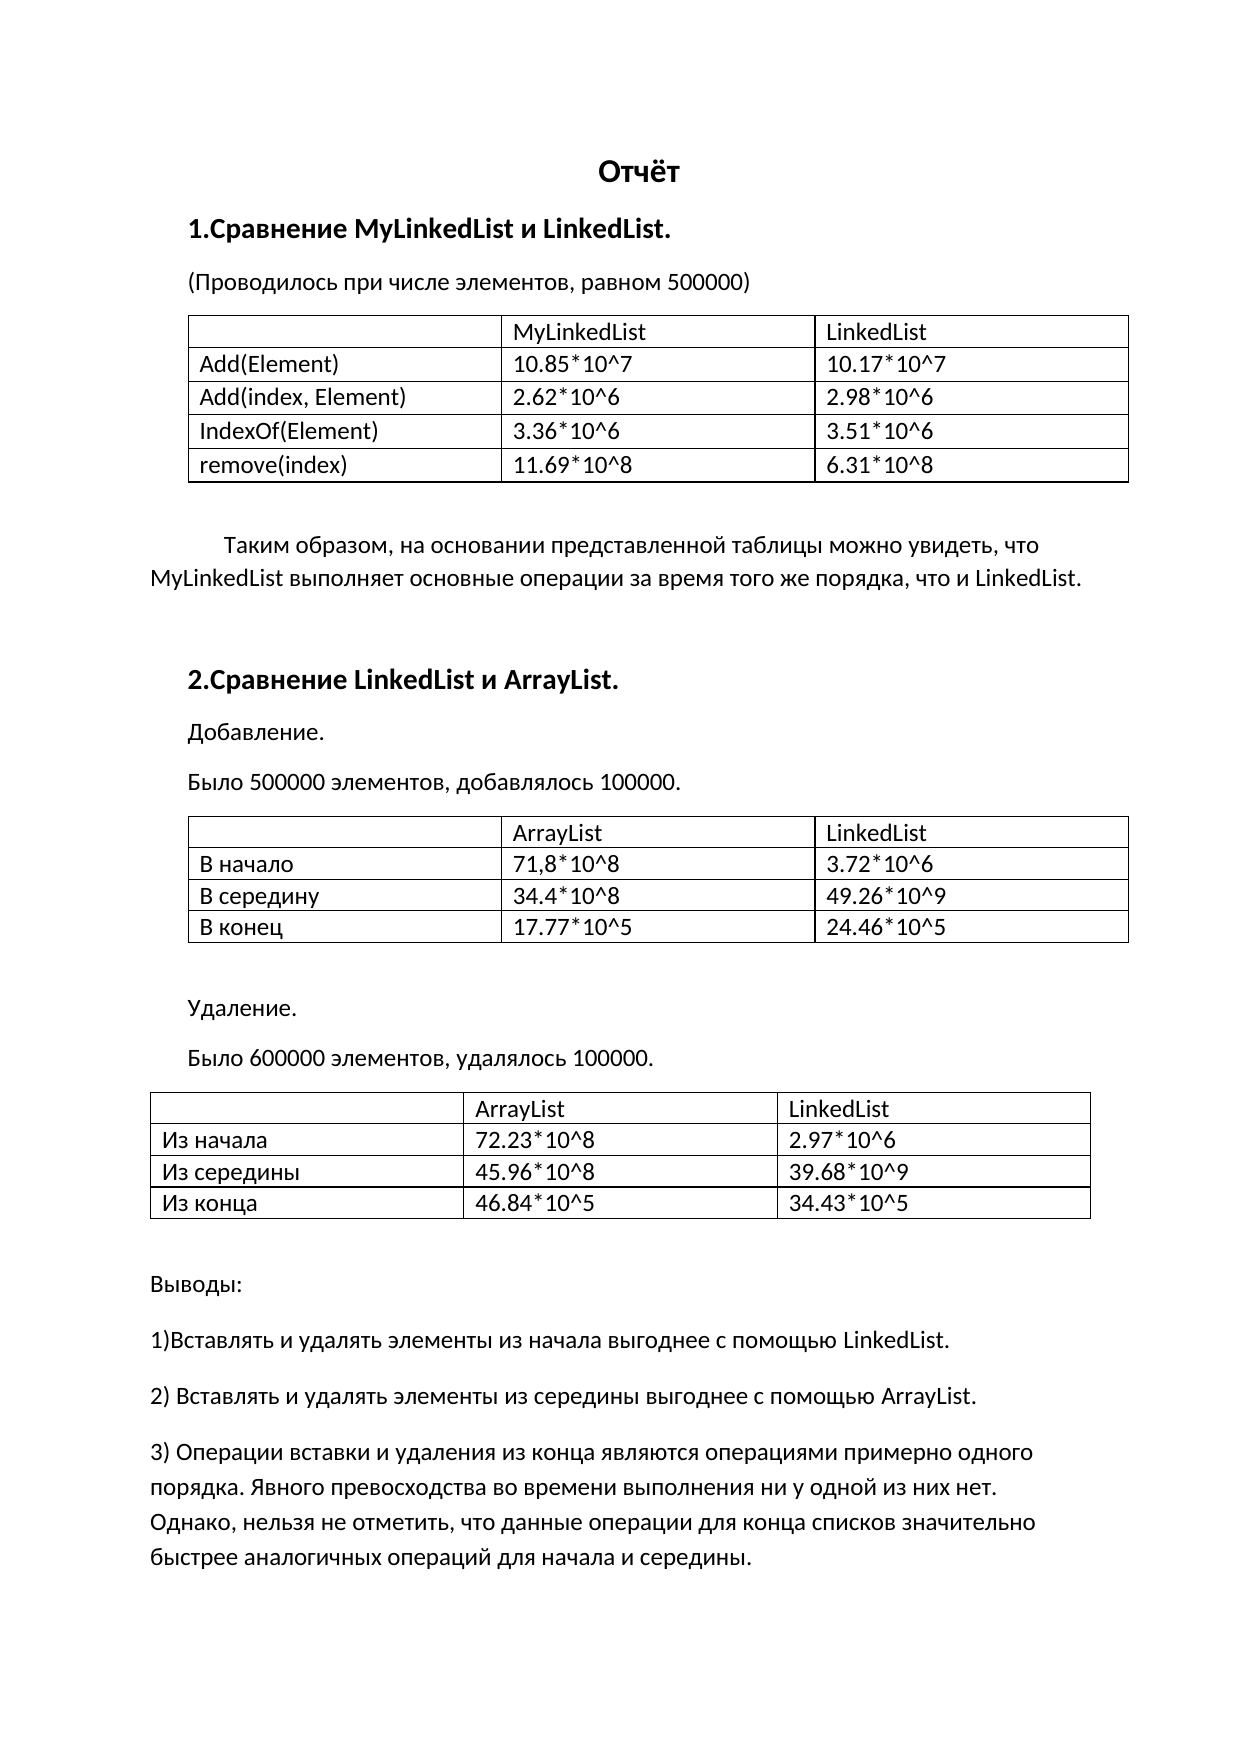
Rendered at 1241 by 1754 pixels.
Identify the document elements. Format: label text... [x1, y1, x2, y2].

text (Проводилось при числе элементов, равном 500000) [187, 266, 1090, 296]
table_cell 10.17*10^7 [816, 348, 1128, 381]
table_cell IndexOf(Element) [189, 415, 501, 448]
table_cell 39.68*10^9 [778, 1156, 1090, 1186]
table_cell 11.69*10^8 [502, 449, 814, 481]
table_header ArrayList [464, 1093, 777, 1123]
text Добавление. [187, 717, 1090, 747]
table_cell 10.85*10^7 [502, 348, 814, 381]
table_cell 3.36*10^6 [502, 415, 814, 448]
text 3) Операции вставки и удаления из конца являются операциями примерно одного порядка. Явного превосходства во времени выполнения ни у одной из них нет. Однако, нельзя не отметить, что данные операции для конца списков значительно быстрее аналогичных операций для начала и середины. [150, 1436, 1090, 1572]
table_cell remove(index) [189, 449, 501, 481]
table_header ArrayList [502, 817, 814, 847]
text Выводы: [150, 1269, 1090, 1299]
text 2.Сравнение LinkedList и ArrayList. [187, 661, 1090, 697]
table_cell 3.51*10^6 [816, 415, 1128, 448]
text Удаление. [150, 993, 1090, 1023]
table_cell 24.46*10^5 [816, 911, 1128, 942]
table_cell 34.43*10^5 [778, 1188, 1090, 1218]
table_cell 6.31*10^8 [816, 449, 1128, 481]
table_cell Из середины [151, 1156, 463, 1186]
text Было 500000 элементов, добавлялось 100000. [187, 766, 1090, 797]
text 1)Вставлять и удалять элементы из начала выгоднее с помощью LinkedList. [150, 1324, 1090, 1355]
table_cell Add(index, Element) [189, 382, 501, 414]
text Таким образом, на основании представленной таблицы можно увидеть, что MyLinkedList выполняет основные операции за время того же порядка, что и LinkedList. [150, 529, 1090, 593]
table_cell 17.77*10^5 [502, 911, 814, 942]
table_header MyLinkedList [502, 316, 814, 347]
table_cell В конец [189, 911, 501, 942]
table_cell 2.62*10^6 [502, 382, 814, 414]
table_cell 45.96*10^8 [464, 1156, 777, 1186]
table_cell В начало [189, 848, 501, 879]
table_cell 49.26*10^9 [816, 880, 1128, 910]
text Отчёт [187, 150, 1090, 191]
table_header LinkedList [778, 1093, 1090, 1123]
text Было 600000 элементов, удалялось 100000. [150, 1042, 1090, 1073]
text 1.Сравнение MyLinkedList и LinkedList. [187, 211, 1090, 246]
table_cell 2.97*10^6 [778, 1124, 1090, 1155]
table_header [151, 1093, 463, 1123]
table_cell Из начала [151, 1124, 463, 1155]
table_cell 46.84*10^5 [464, 1188, 777, 1218]
table_header LinkedList [816, 817, 1128, 847]
table_cell 2.98*10^6 [816, 382, 1128, 414]
table_cell 34.4*10^8 [502, 880, 814, 910]
table_cell В середину [189, 880, 501, 910]
table_cell 72.23*10^8 [464, 1124, 777, 1155]
table_header [189, 817, 501, 847]
table_cell 3.72*10^6 [816, 848, 1128, 879]
table_header [189, 316, 501, 347]
table_cell Add(Element) [189, 348, 501, 381]
text 2) Вставлять и удалять элементы из середины выгоднее с помощью ArrayList. [150, 1380, 1090, 1411]
table_cell 71,8*10^8 [502, 848, 814, 879]
table_header LinkedList [816, 316, 1128, 347]
table_cell Из конца [151, 1188, 463, 1218]
